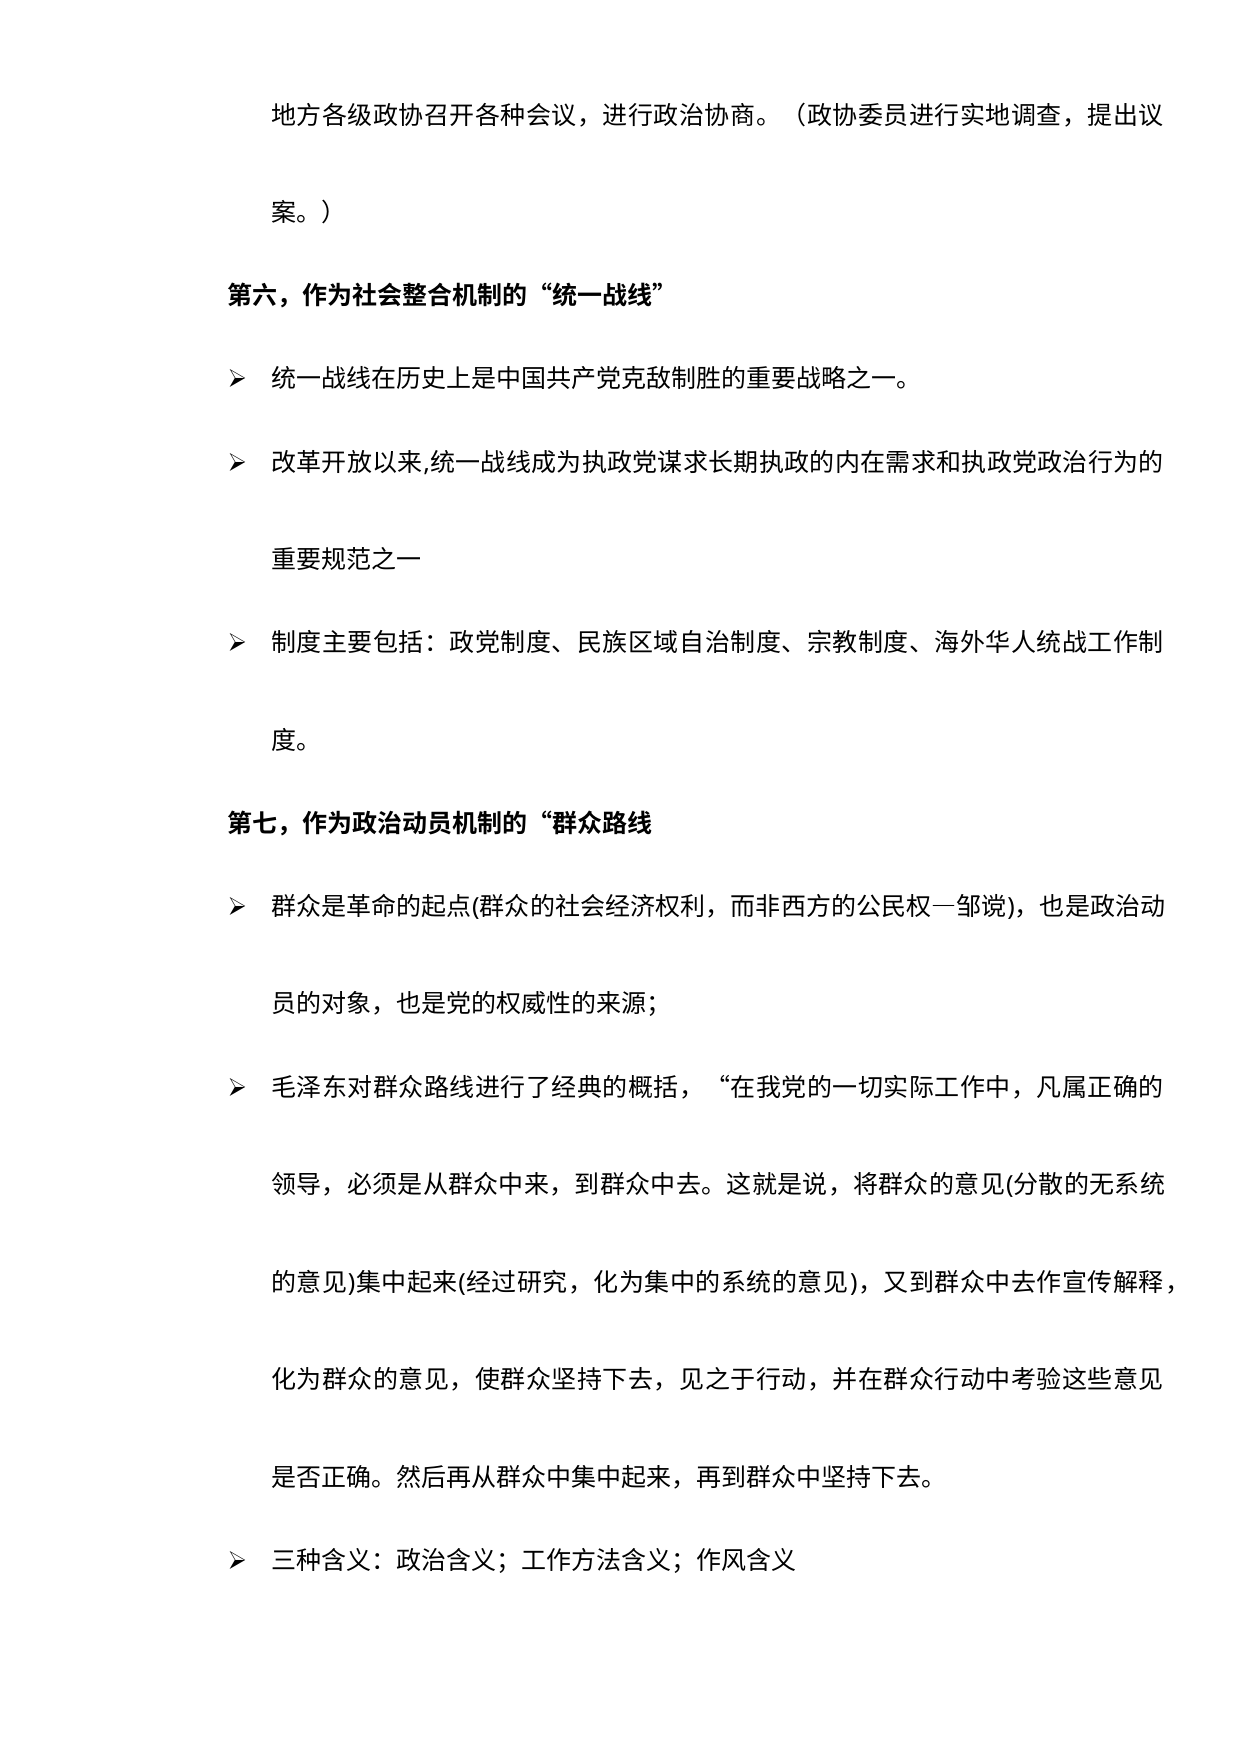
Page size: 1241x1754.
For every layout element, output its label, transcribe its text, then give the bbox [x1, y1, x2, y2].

list 统一战线在历史上是中国共产党克敌制胜的重要战略之一。 [227, 344, 1165, 409]
text 第七，作为政治动员机制的“群众路线 [177, 789, 1165, 854]
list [227, 81, 1165, 243]
list 三种含义：政治含义；工作方法含义；作风含义 [227, 1526, 1165, 1591]
text 第六，作为社会整合机制的“统一战线” [177, 261, 1165, 326]
list 群众是革命的起点(群众的社会经济权利，而非西方的公民权—邹谠)，也是政治动员的对象，也是党的权威性的来源； [227, 872, 1165, 1034]
list 改革开放以来,统一战线成为执政党谋求长期执政的内在需求和执政党政治行为的重要规范之一 [227, 428, 1165, 590]
list 制度主要包括：政党制度、民族区域自治制度、宗教制度、海外华人统战工作制度。 [227, 608, 1165, 771]
list 毛泽东对群众路线进行了经典的概括，“在我党的一切实际工作中，凡属正确的领导，必须是从群众中来，到群众中去。这就是说，将群众的意见(分散的无系统的意见)集中起来(经过研究，化为集中的系统的意见)，又到群众中去作宣传解释，化为群众的意见，使群众坚持下去，见之于行动，并在群众行动中考验这些意见是否正确。然后再从群众中集中起来，再到群众中坚持下去。 [227, 1053, 1165, 1508]
